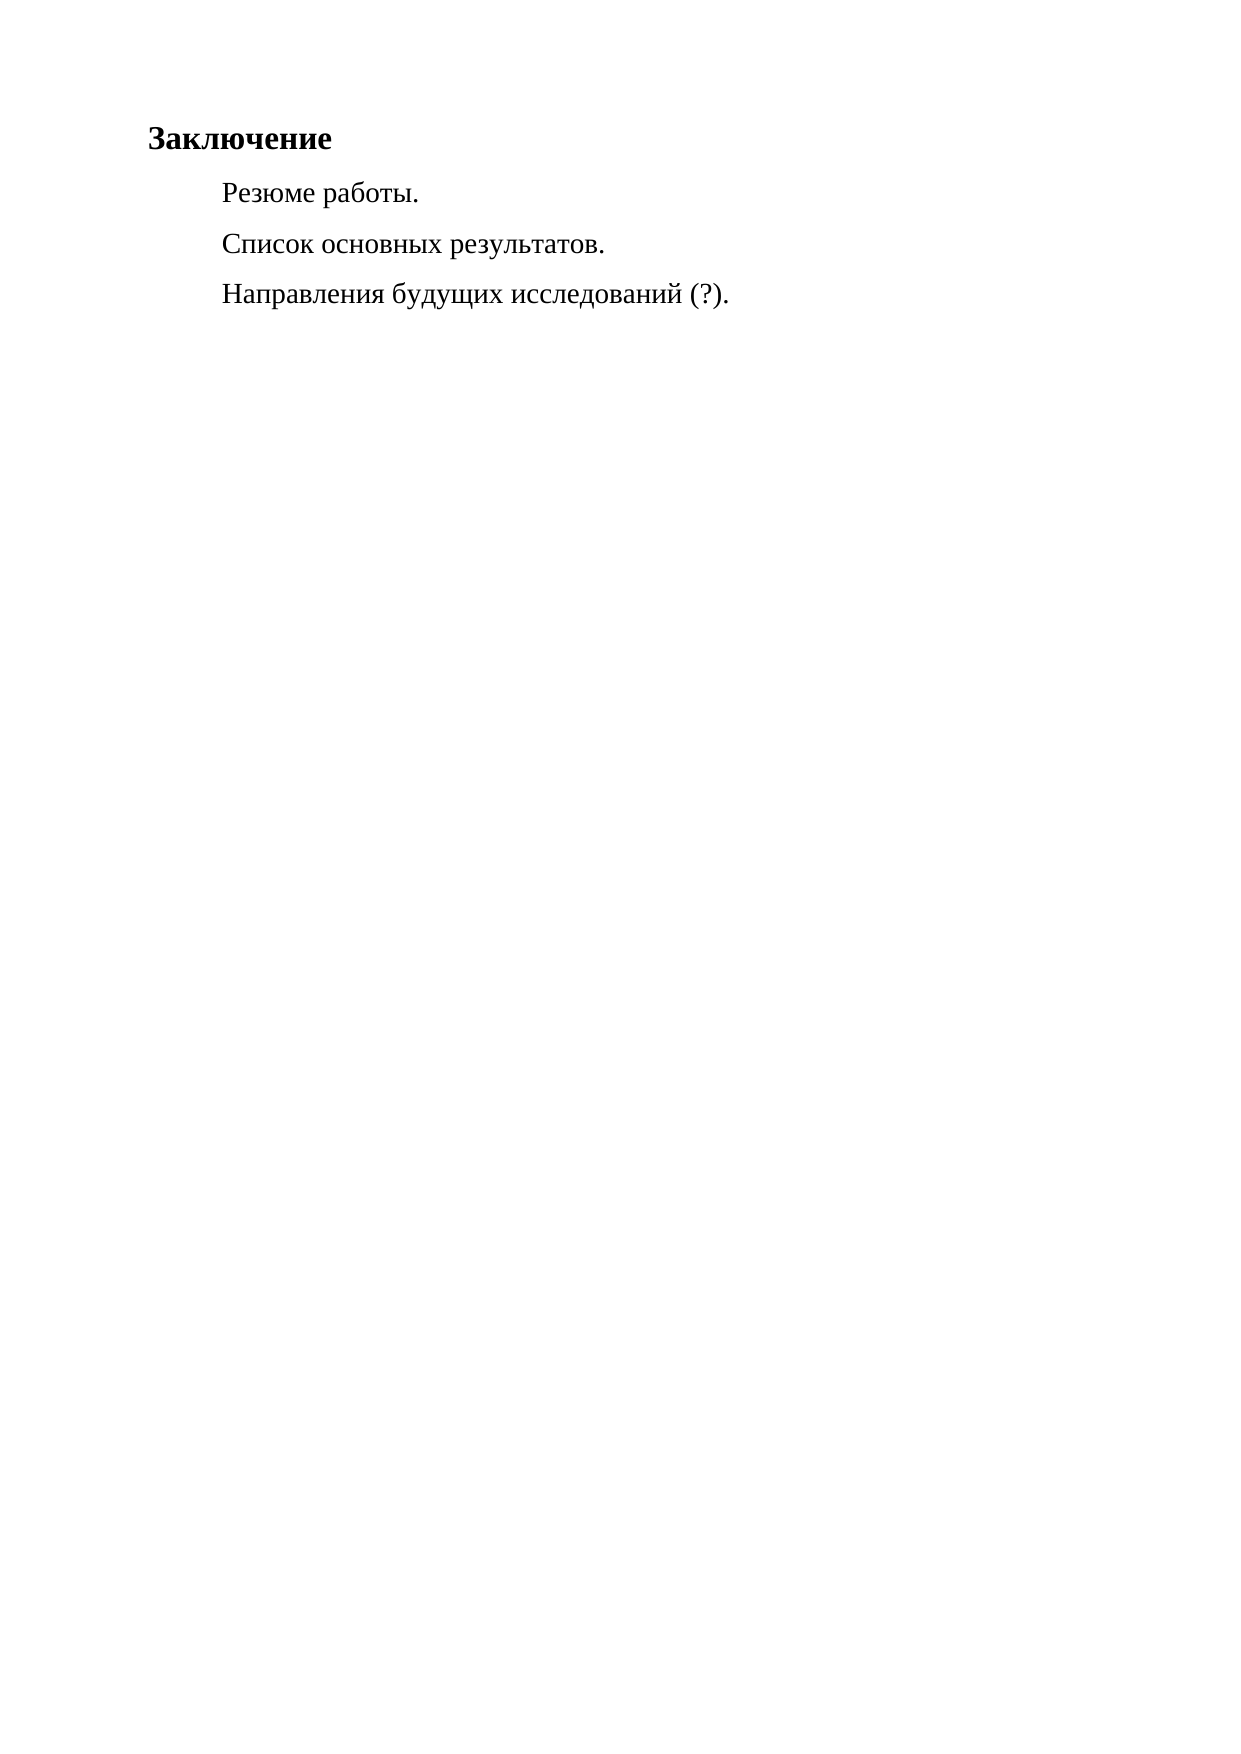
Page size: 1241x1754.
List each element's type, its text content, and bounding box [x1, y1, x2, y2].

text Список основных результатов. [148, 226, 1152, 259]
text Заключение [148, 118, 1152, 156]
text Направления будущих исследований (?). [148, 276, 1152, 310]
text Резюме работы. [148, 176, 1152, 209]
